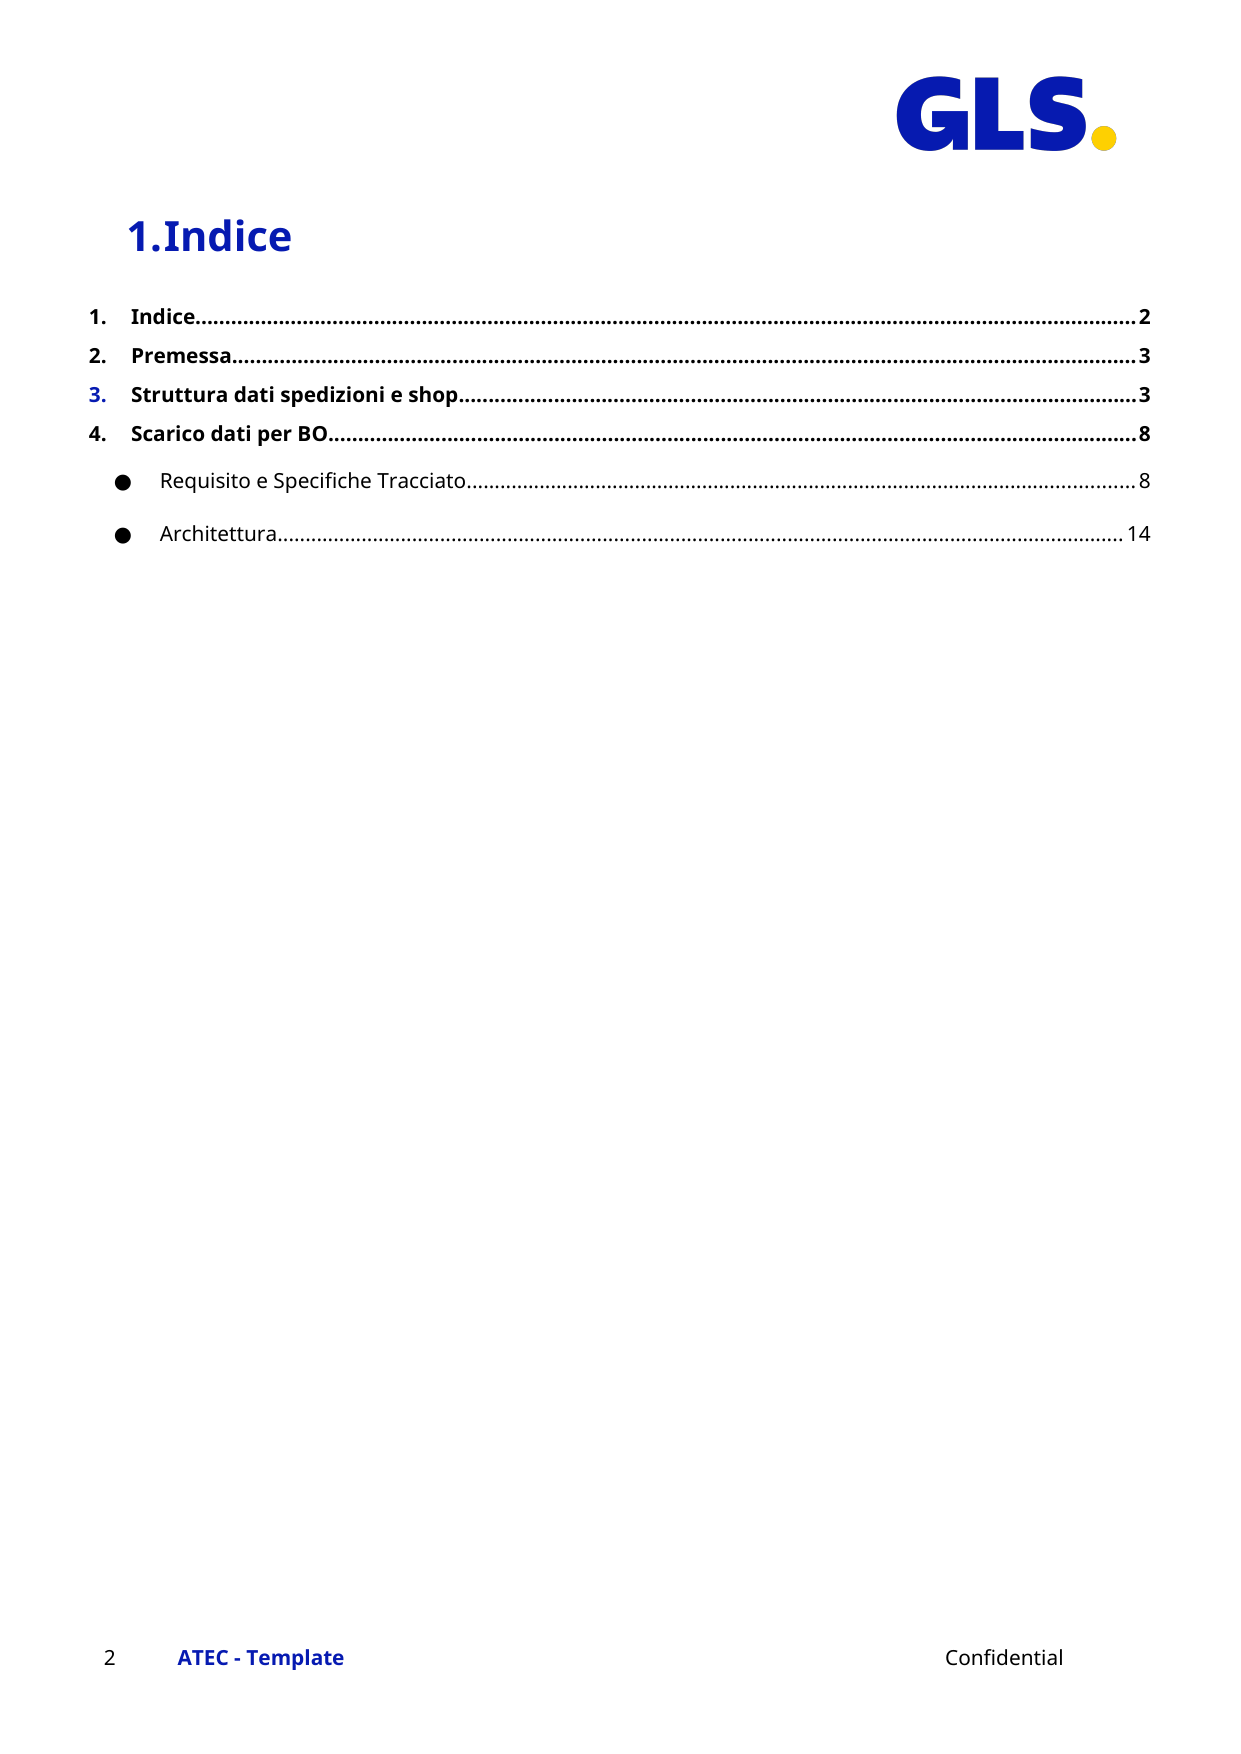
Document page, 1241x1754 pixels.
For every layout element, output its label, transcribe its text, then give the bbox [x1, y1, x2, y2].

subtitle Indice [126, 207, 1152, 263]
picture [890, 69, 1124, 158]
